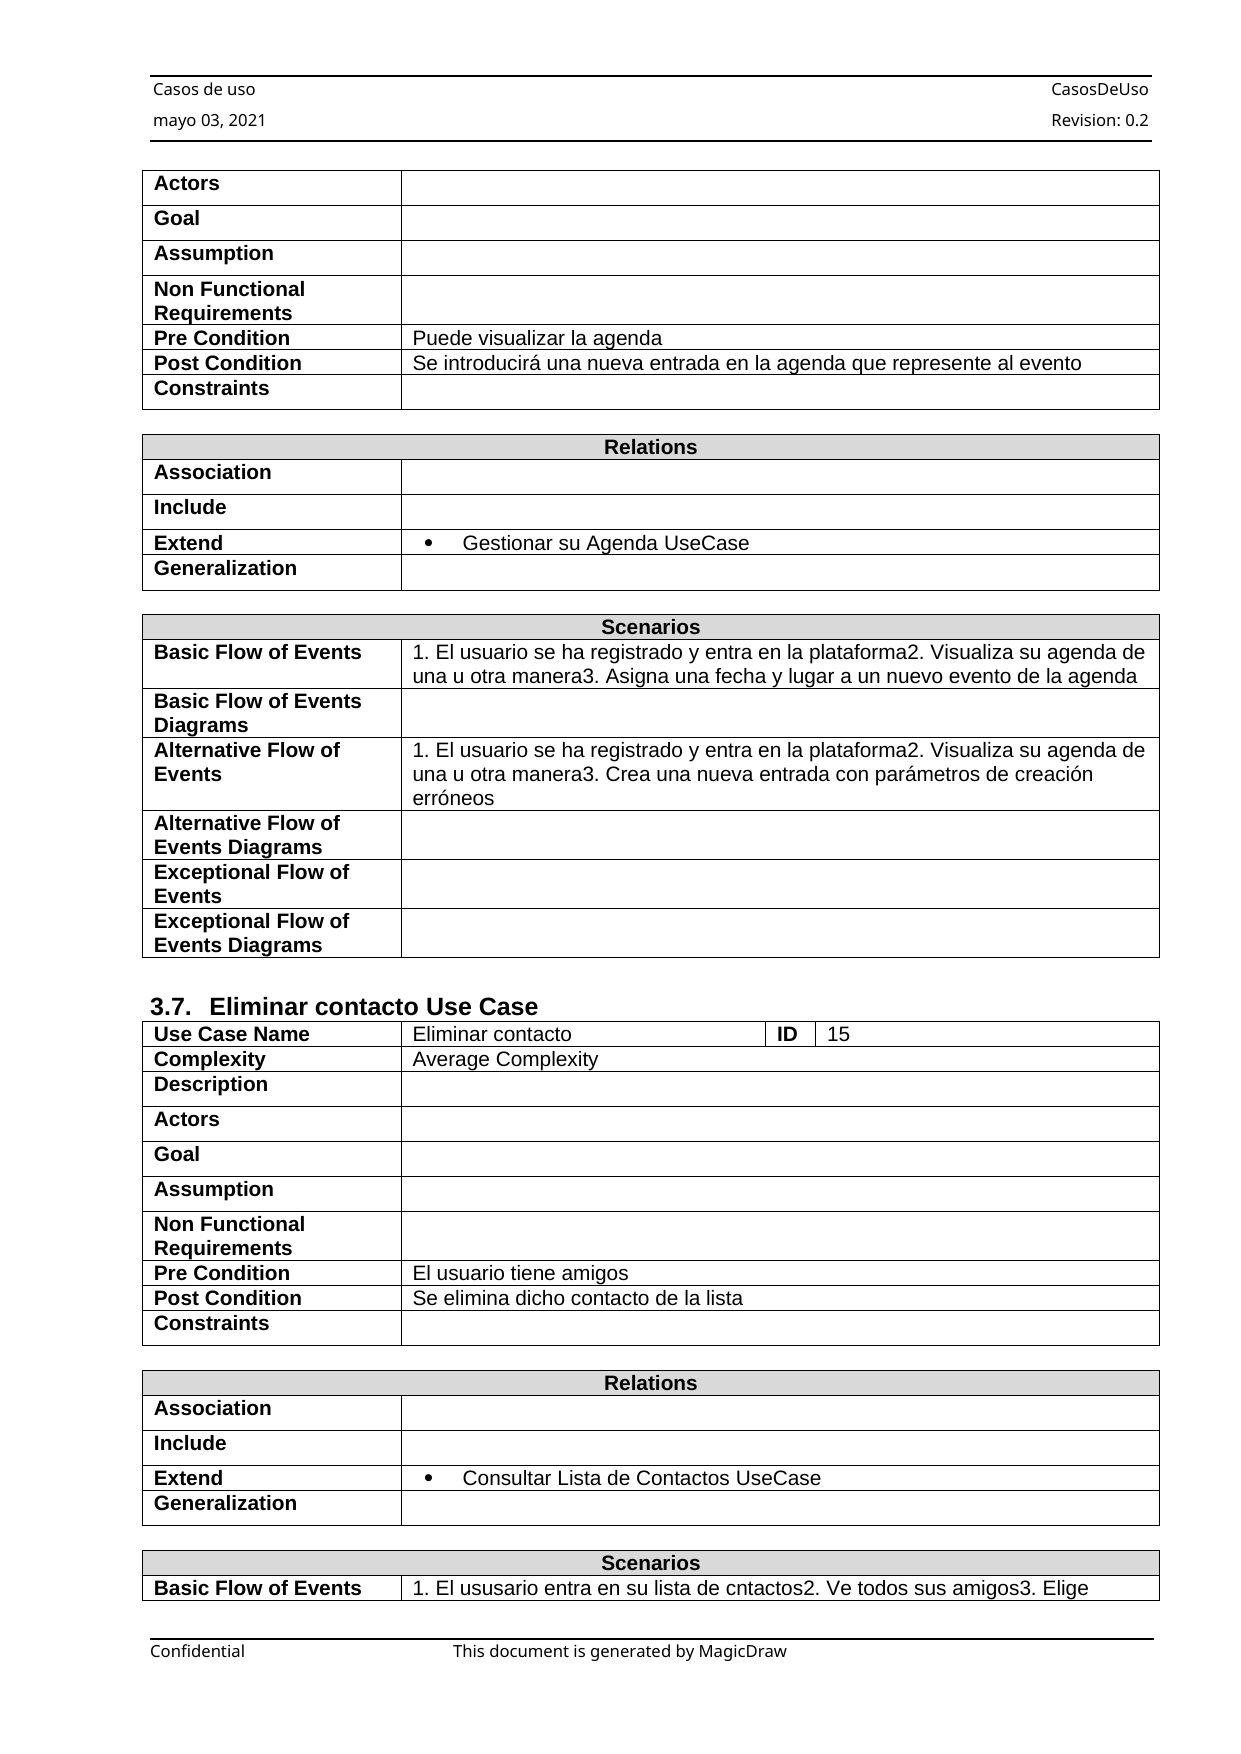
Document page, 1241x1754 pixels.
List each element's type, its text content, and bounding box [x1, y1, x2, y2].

table_header ID [766, 1022, 815, 1046]
table_cell Association [143, 460, 401, 494]
table_cell Include [143, 495, 401, 529]
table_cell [143, 1576, 401, 1600]
table_cell Actors [143, 1107, 401, 1141]
table_cell Assumption [143, 241, 401, 275]
table_cell [402, 909, 1159, 957]
table_cell [402, 460, 1159, 494]
table_cell [402, 1311, 1159, 1345]
table_cell Extend [143, 530, 401, 554]
table_cell Include [143, 1431, 401, 1465]
table_cell Exceptional Flow of Events Diagrams [143, 909, 401, 957]
table_cell Constraints [143, 1311, 401, 1345]
table_cell Post Condition [143, 1286, 401, 1310]
table_cell Basic Flow of Events [143, 640, 401, 688]
table_cell [402, 1396, 1159, 1430]
table_cell [402, 1072, 1159, 1106]
table_cell Exceptional Flow of Events [143, 860, 401, 908]
table_cell 1. El usuario se ha registrado y entra en la plataforma [402, 738, 1159, 810]
table_cell [402, 276, 1159, 324]
table_cell Gestionar su Agenda UseCase [402, 530, 1159, 554]
table_cell Post Condition [143, 350, 401, 374]
table_cell Puede visualizar la agenda [402, 325, 1159, 349]
table_cell [402, 811, 1159, 859]
table_cell Pre Condition [143, 325, 401, 349]
table_header 15 [816, 1022, 1159, 1046]
table_cell Assumption [143, 1177, 401, 1211]
table_cell Basic Flow of Events Diagrams [143, 689, 401, 737]
table_cell Actors [143, 171, 401, 205]
table_cell Se elimina dicho contacto de la lista [402, 1286, 1159, 1310]
table_cell [402, 241, 1159, 275]
table_header Scenarios [143, 1551, 1159, 1575]
table_cell [402, 555, 1159, 589]
table_cell Constraints [143, 375, 401, 409]
table_cell Complexity [143, 1047, 401, 1071]
table_cell [402, 1107, 1159, 1141]
table_header Scenarios [143, 615, 1159, 639]
table_cell Pre Condition [143, 1261, 401, 1285]
table_cell Generalization [143, 555, 401, 589]
table_header Eliminar contacto [402, 1022, 765, 1046]
table_cell Association [143, 1396, 401, 1430]
table_cell Non Functional Requirements [143, 1212, 401, 1260]
table_cell Non Functional Requirements [143, 276, 401, 324]
table_cell Extend [143, 1466, 401, 1490]
table_cell Consultar Lista de Contactos UseCase [402, 1466, 1159, 1490]
table_cell [402, 1212, 1159, 1260]
table_header Use Case Name [143, 1022, 401, 1046]
table_cell [402, 495, 1159, 529]
table_cell [402, 1142, 1159, 1176]
table_cell [402, 1177, 1159, 1211]
subtitle Eliminar contacto Use Case [150, 992, 1152, 1021]
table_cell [402, 1576, 1159, 1600]
table_cell Goal [143, 1142, 401, 1176]
table_cell Alternative Flow of Events [143, 738, 401, 810]
table_cell [402, 689, 1159, 737]
table_header Relations [143, 435, 1159, 459]
table_cell El usuario tiene amigos [402, 1261, 1159, 1285]
table_cell [402, 1491, 1159, 1525]
table_cell 1. El usuario se ha registrado y entra en la plataforma [402, 640, 1159, 688]
table_cell Description [143, 1072, 401, 1106]
table_cell Goal [143, 206, 401, 240]
table_cell [402, 206, 1159, 240]
table_cell [402, 171, 1159, 205]
table_cell Average Complexity [402, 1047, 1159, 1071]
table_cell [402, 860, 1159, 908]
table_header Relations [143, 1371, 1159, 1395]
table_cell [402, 375, 1159, 409]
table_cell Generalization [143, 1491, 401, 1525]
table_cell Se introducirá una nueva entrada en la agenda que represente al evento [402, 350, 1159, 374]
table_cell Alternative Flow of Events Diagrams [143, 811, 401, 859]
table_cell [402, 1431, 1159, 1465]
